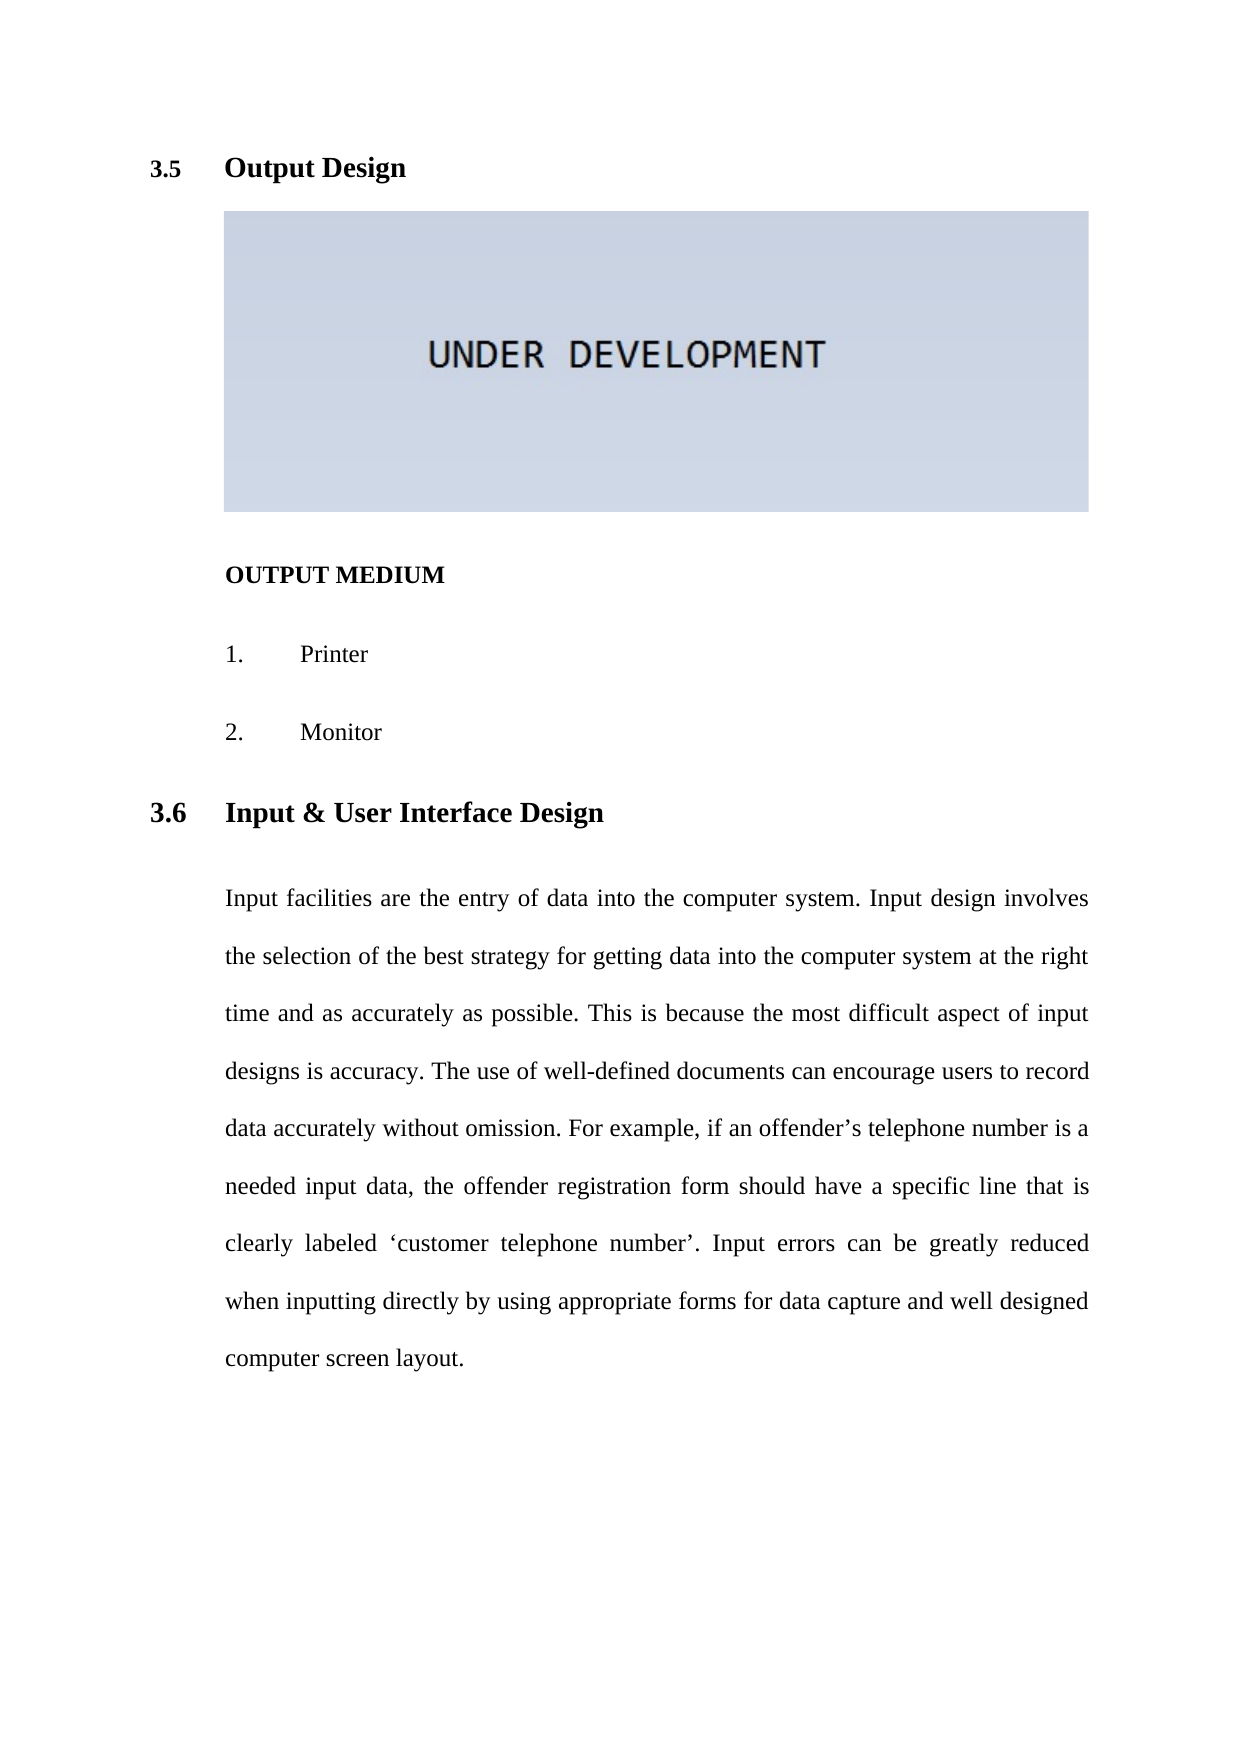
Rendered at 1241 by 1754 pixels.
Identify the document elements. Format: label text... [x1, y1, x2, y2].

text OUTPUT MEDIUM [225, 560, 1090, 589]
picture [223, 211, 1089, 512]
text 2. Monitor [225, 717, 1090, 746]
text 1. Printer [225, 639, 1090, 667]
text Input facilities are the entry of data into the computer system. Input design involves the selection of the best strategy for getting data into the computer system at the right time and as accurately as possible. This is because the most difficult aspect of input designs is accuracy. The use of well-defined documents can encourage users to record data accurately without omission. For example, if an offender’s telephone number is a needed input data, the offender registration form should have a specific line that is clearly labeled ‘customer telephone number’. Input errors can be greatly reduced when inputting directly by using appropriate forms for data capture and well designed computer screen layout. [225, 883, 1090, 1372]
text 3.6 Input & User Interface Design [150, 795, 1090, 829]
